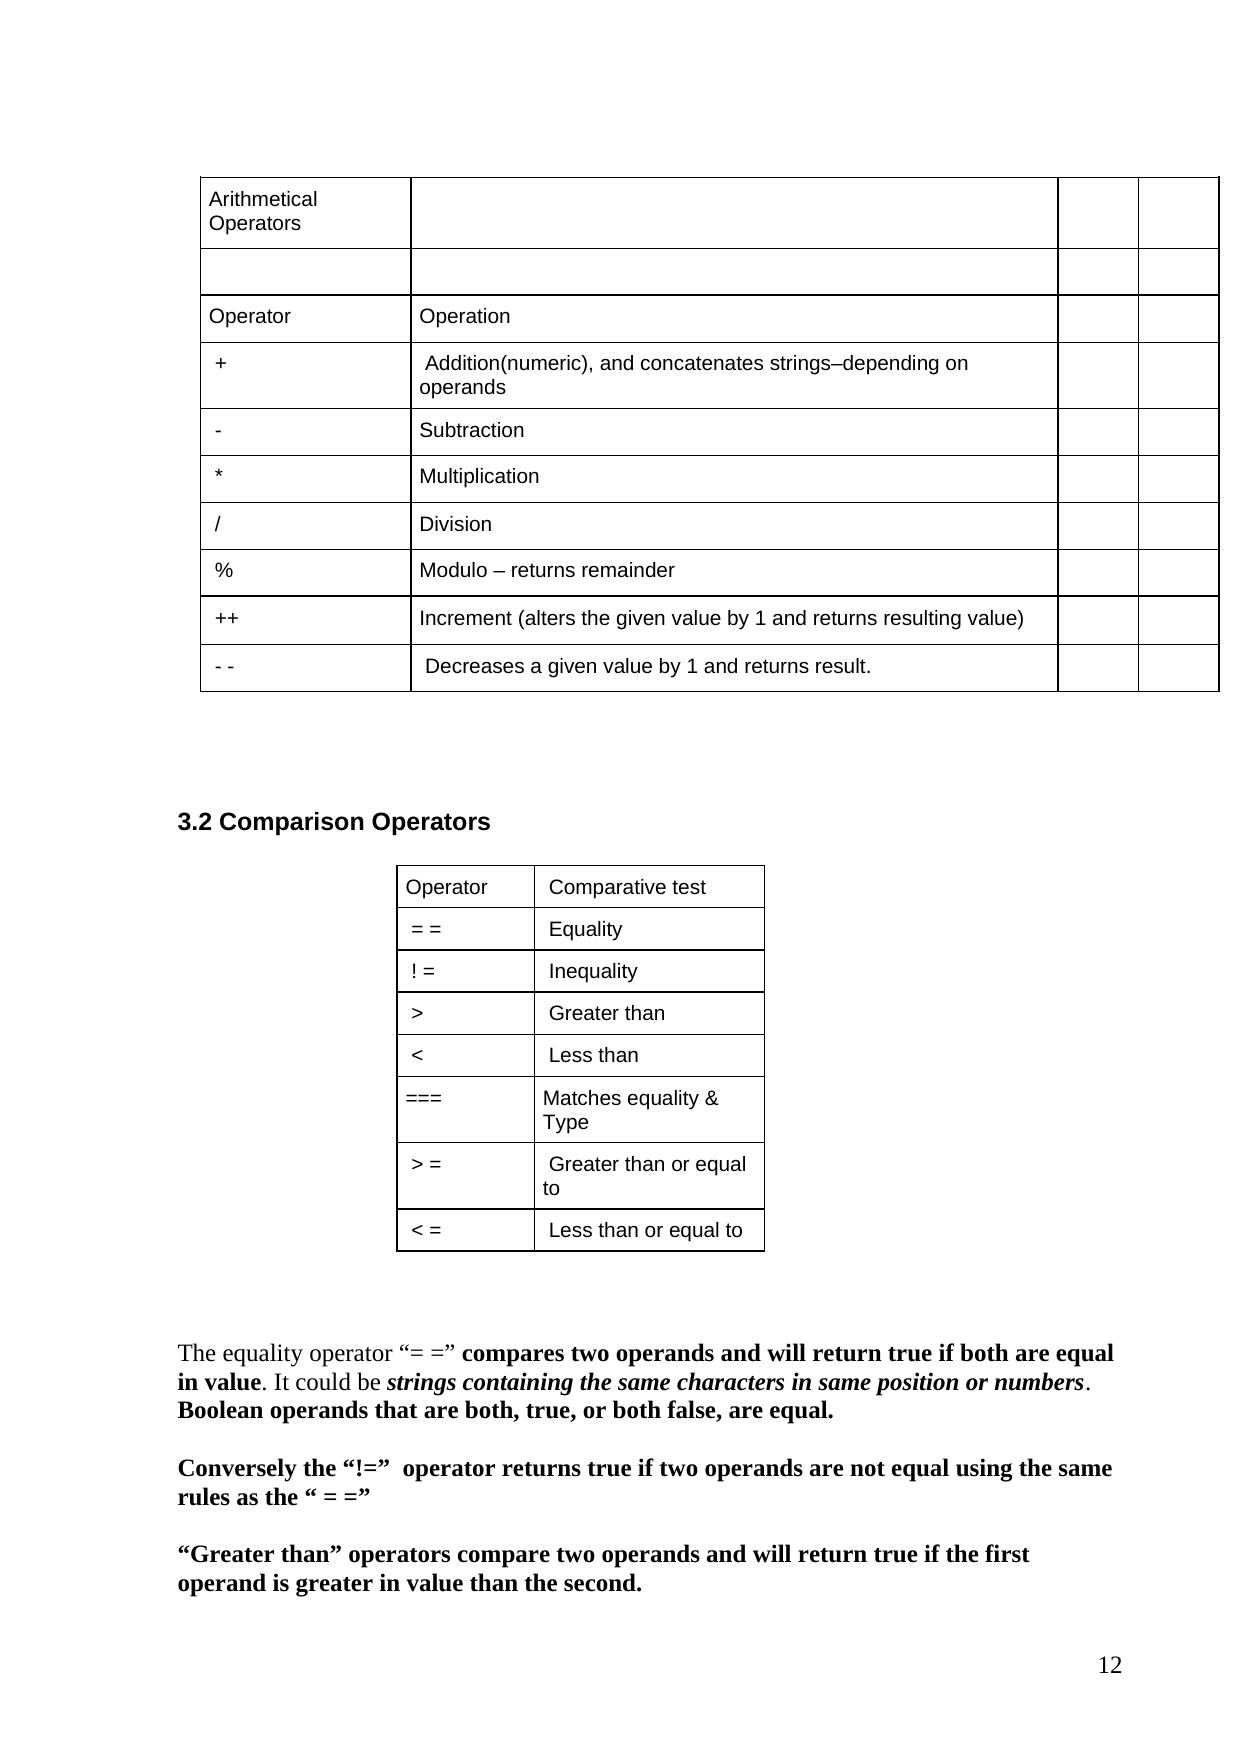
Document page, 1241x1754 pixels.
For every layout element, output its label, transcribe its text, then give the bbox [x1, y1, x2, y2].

table_cell / [201, 503, 410, 548]
table_cell + [201, 343, 410, 407]
table_cell [1059, 503, 1138, 548]
table_cell Equality [535, 908, 764, 949]
table_cell [1139, 456, 1218, 501]
table_cell Less than or equal to [535, 1210, 764, 1250]
table_cell Subtraction [412, 409, 1057, 454]
table_header Comparative test [535, 866, 764, 907]
table_header [412, 178, 1057, 247]
table_header Operator [398, 866, 534, 907]
table_cell Addition(numeric), and concatenates strings–depending on operands [412, 343, 1057, 407]
table_cell [201, 249, 410, 294]
table_cell * [201, 456, 410, 501]
table_cell [1059, 456, 1138, 501]
table_cell % [201, 550, 410, 595]
table_cell Greater than or equal to [535, 1143, 764, 1208]
text 3.2 Comparison Operators [177, 807, 1122, 836]
table_cell Increment (alters the given value by 1 and returns resulting value) [412, 597, 1057, 644]
table_cell [1139, 597, 1218, 644]
table_cell [1139, 503, 1218, 548]
table_cell Operator [201, 296, 410, 341]
table_cell Greater than [535, 993, 764, 1033]
table_cell Division [412, 503, 1057, 548]
table_header [1059, 178, 1138, 247]
table_cell Less than [535, 1035, 764, 1076]
table_cell [1059, 645, 1138, 691]
table_cell [1059, 597, 1138, 644]
table_cell ++ [201, 597, 410, 644]
table_cell [1059, 249, 1138, 294]
table_cell Modulo – returns remainder [412, 550, 1057, 595]
table_cell = = [398, 908, 534, 949]
table_cell [1139, 550, 1218, 595]
table_cell ! = [398, 951, 534, 991]
table_cell [1139, 249, 1218, 294]
table_cell Multiplication [412, 456, 1057, 501]
table_cell === [398, 1077, 534, 1142]
table_cell [1139, 343, 1218, 407]
table_cell Matches equality & Type [535, 1077, 764, 1142]
table_cell [1059, 409, 1138, 454]
table_cell [1059, 550, 1138, 595]
table_cell > [398, 993, 534, 1033]
table_cell Decreases a given value by 1 and returns result. [412, 645, 1057, 691]
table_cell Inequality [535, 951, 764, 991]
table_cell - - [201, 645, 410, 691]
table_cell [1139, 409, 1218, 454]
table_cell [1059, 343, 1138, 407]
table_cell > = [398, 1143, 534, 1208]
table_cell < [398, 1035, 534, 1076]
table_cell [1059, 296, 1138, 341]
table_cell < = [398, 1210, 534, 1250]
table_header [1139, 178, 1218, 247]
text The equality operator “= =” compares two operands and will return true if both are equal in value. It could be strings containing the same characters in same position or numbers. Boolean operands that are both, true, or both false, are equal. [177, 1338, 1122, 1424]
table_cell [1139, 645, 1218, 691]
text “Greater than” operators compare two operands and will return true if the first operand is greater in value than the second. [177, 1539, 1122, 1597]
text Conversely the “!=” operator returns true if two operands are not equal using the same rules as the “ = =” [177, 1453, 1122, 1510]
table_cell - [201, 409, 410, 454]
table_cell [1139, 296, 1218, 341]
table_cell Operation [412, 296, 1057, 341]
table_cell [412, 249, 1057, 294]
table_header Arithmetical Operators [201, 178, 410, 247]
